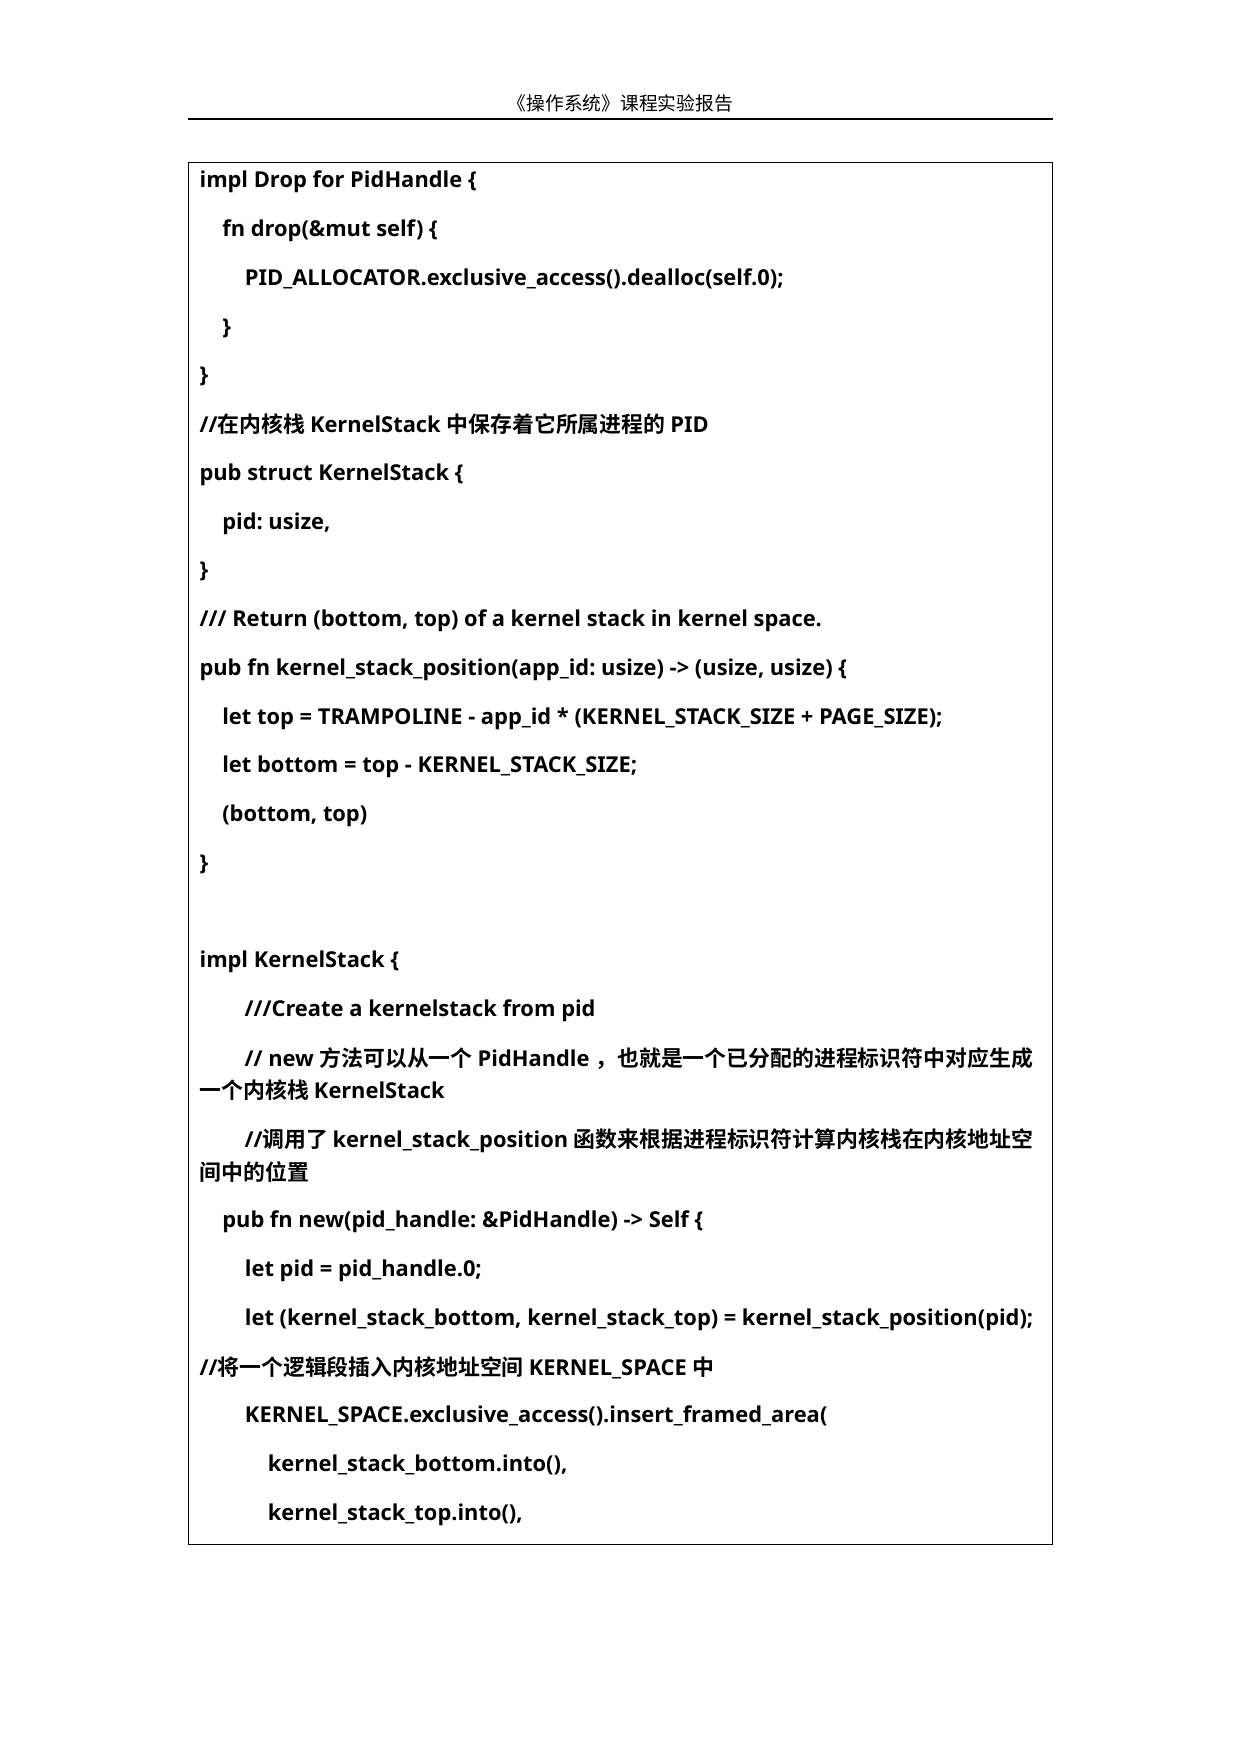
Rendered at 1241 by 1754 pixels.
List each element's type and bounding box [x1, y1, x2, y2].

table_cell [189, 163, 1052, 1544]
